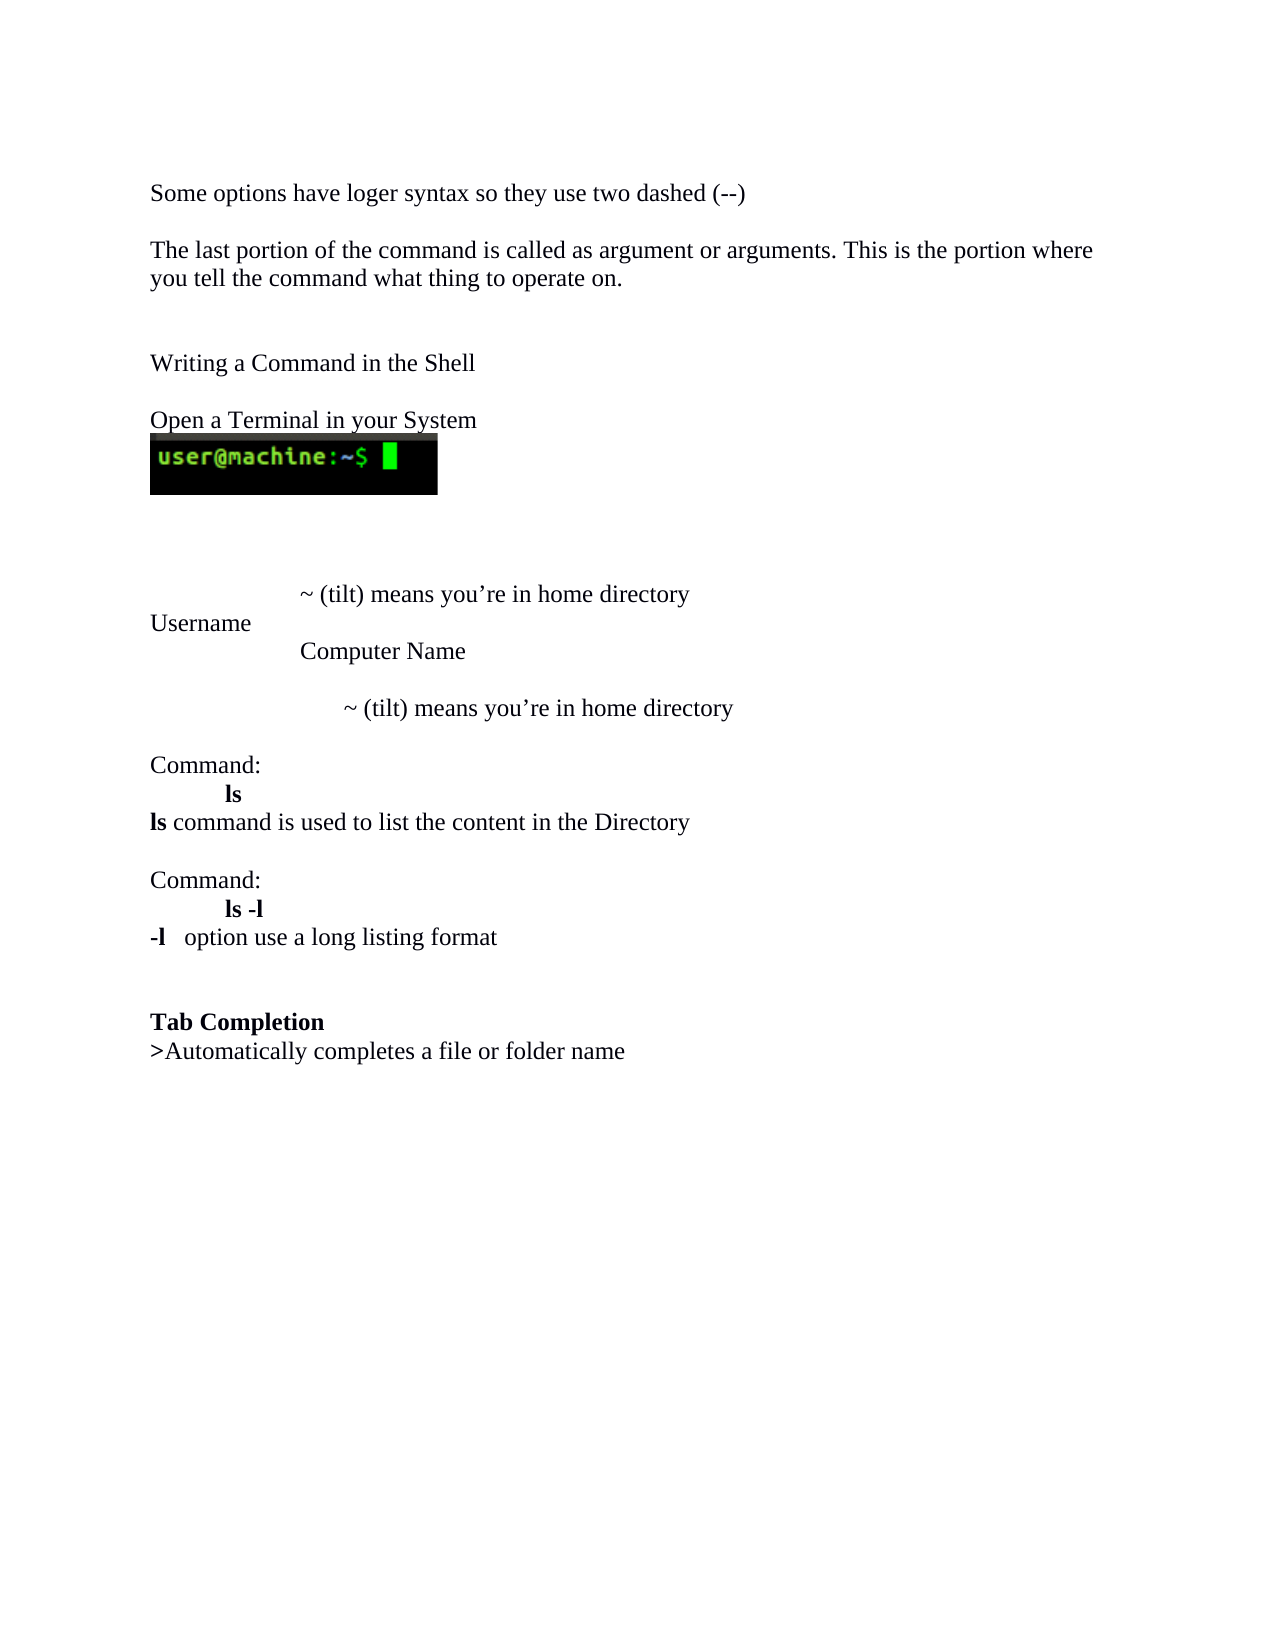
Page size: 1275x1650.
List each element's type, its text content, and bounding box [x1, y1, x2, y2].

text The last portion of the command is called as argument or arguments. This is the portion where you tell the command what thing to operate on. [150, 235, 1125, 292]
picture [150, 433, 438, 495]
text >Automatically completes a file or folder name [150, 1036, 1125, 1065]
text Computer Name [150, 636, 1125, 665]
text ~ (tilt) means you’re in home directory [150, 579, 1125, 608]
text Command: [150, 750, 1125, 779]
text ls command is used to list the content in the Directory [150, 807, 1125, 836]
text ~ (tilt) means you’re in home directory [150, 693, 1125, 722]
text Command: [150, 865, 1125, 894]
text Username [150, 608, 1125, 636]
text Open a Terminal in your System [150, 405, 1125, 434]
text Tab Completion [150, 1007, 1125, 1036]
text Writing a Command in the Shell [150, 348, 1125, 377]
text ls [150, 779, 1125, 807]
text Some options have loger syntax so they use two dashed (--) [150, 178, 1125, 207]
text -l option use a long listing format [150, 922, 1125, 951]
text ls -l [150, 894, 1125, 922]
